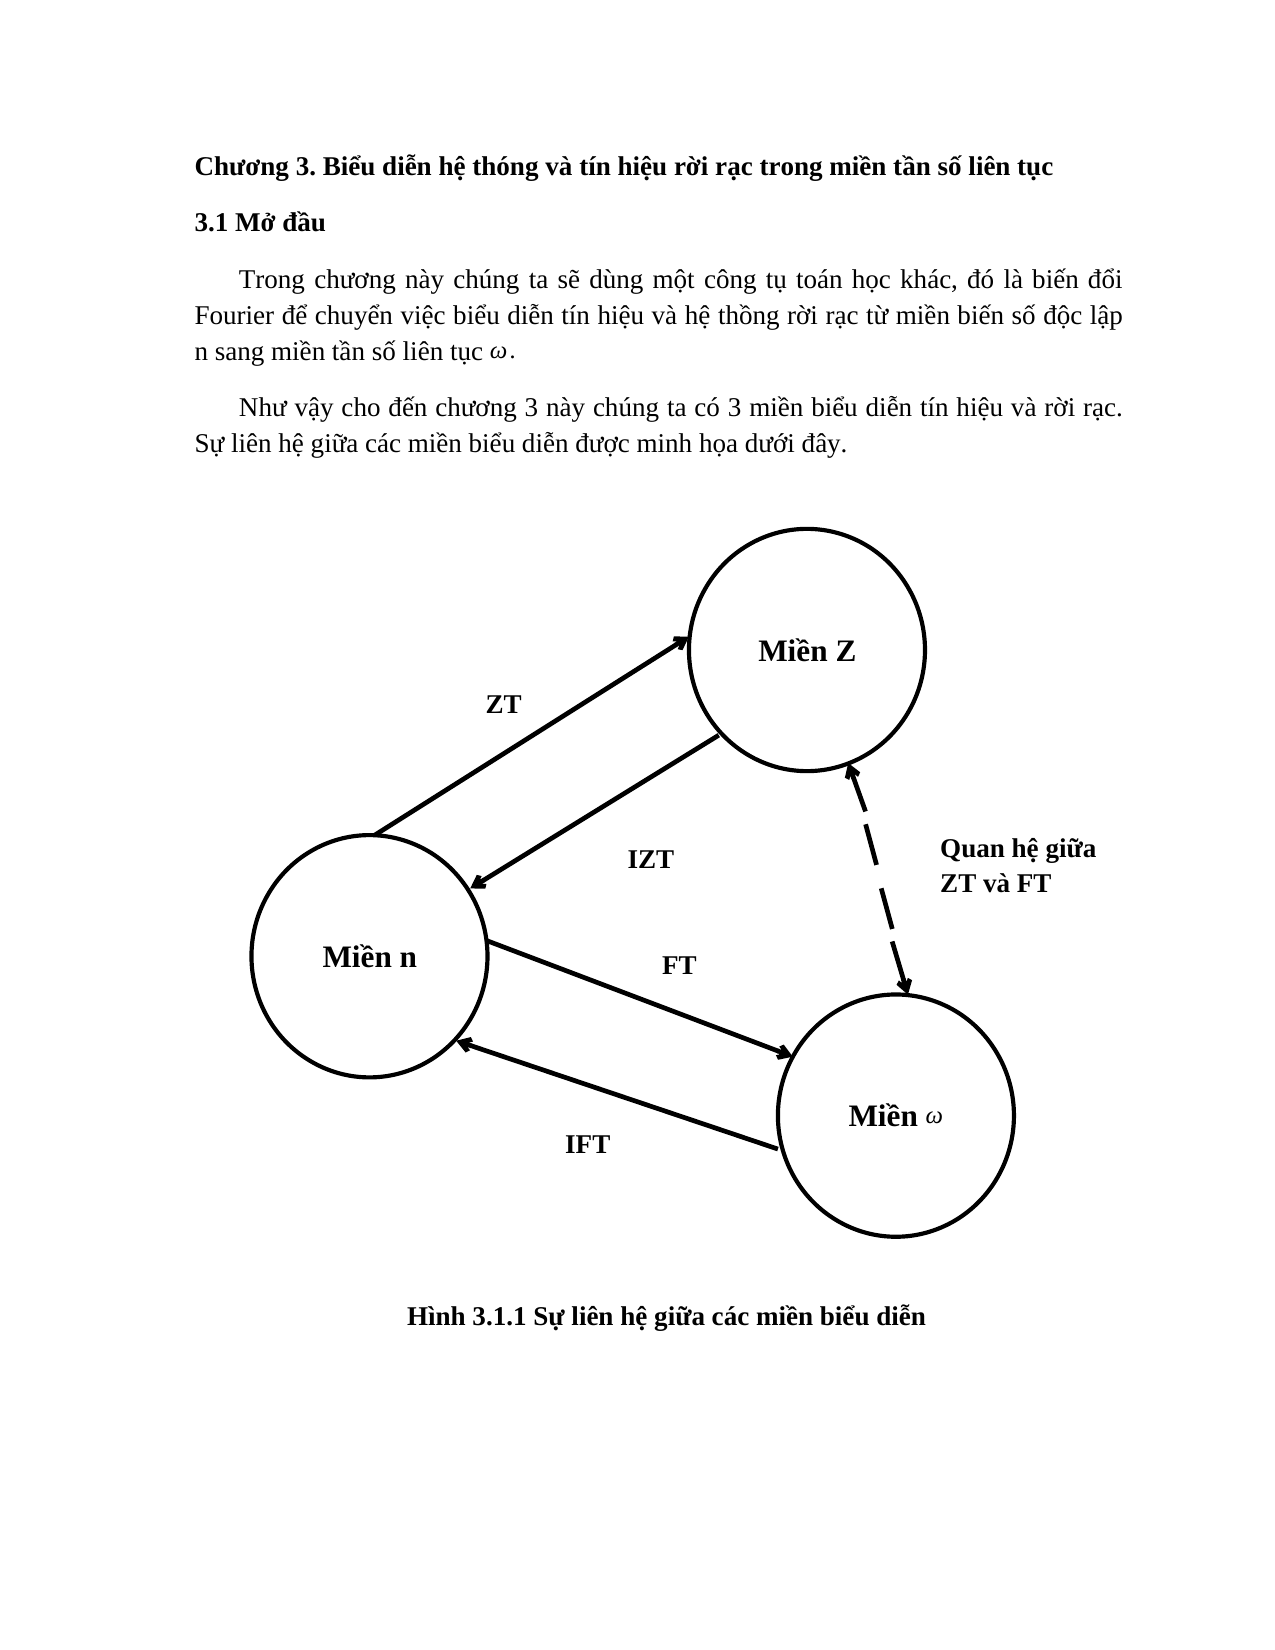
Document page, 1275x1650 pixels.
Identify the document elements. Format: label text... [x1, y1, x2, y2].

text Trong chương này chúng ta sẽ dùng một công tụ toán học khác, đó là biến đổi Fourier để chuyển việc biểu diễn tín hiệu và hệ thồng rời rạc từ miền biến số độc lập n sang miền tần số liên tục [194, 263, 1125, 366]
text 3.1 Mở đầu [194, 207, 1125, 238]
text Chương 3. Biểu diễn hệ thóng và tín hiệu rời rạc trong miền tần số liên tục [194, 150, 1125, 181]
text Như vậy cho đến chương 3 này chúng ta có 3 miền biểu diễn tín hiệu và rời rạc. Sự liên hệ giữa các miền biểu diễn được minh họa dưới đây. [194, 391, 1125, 458]
